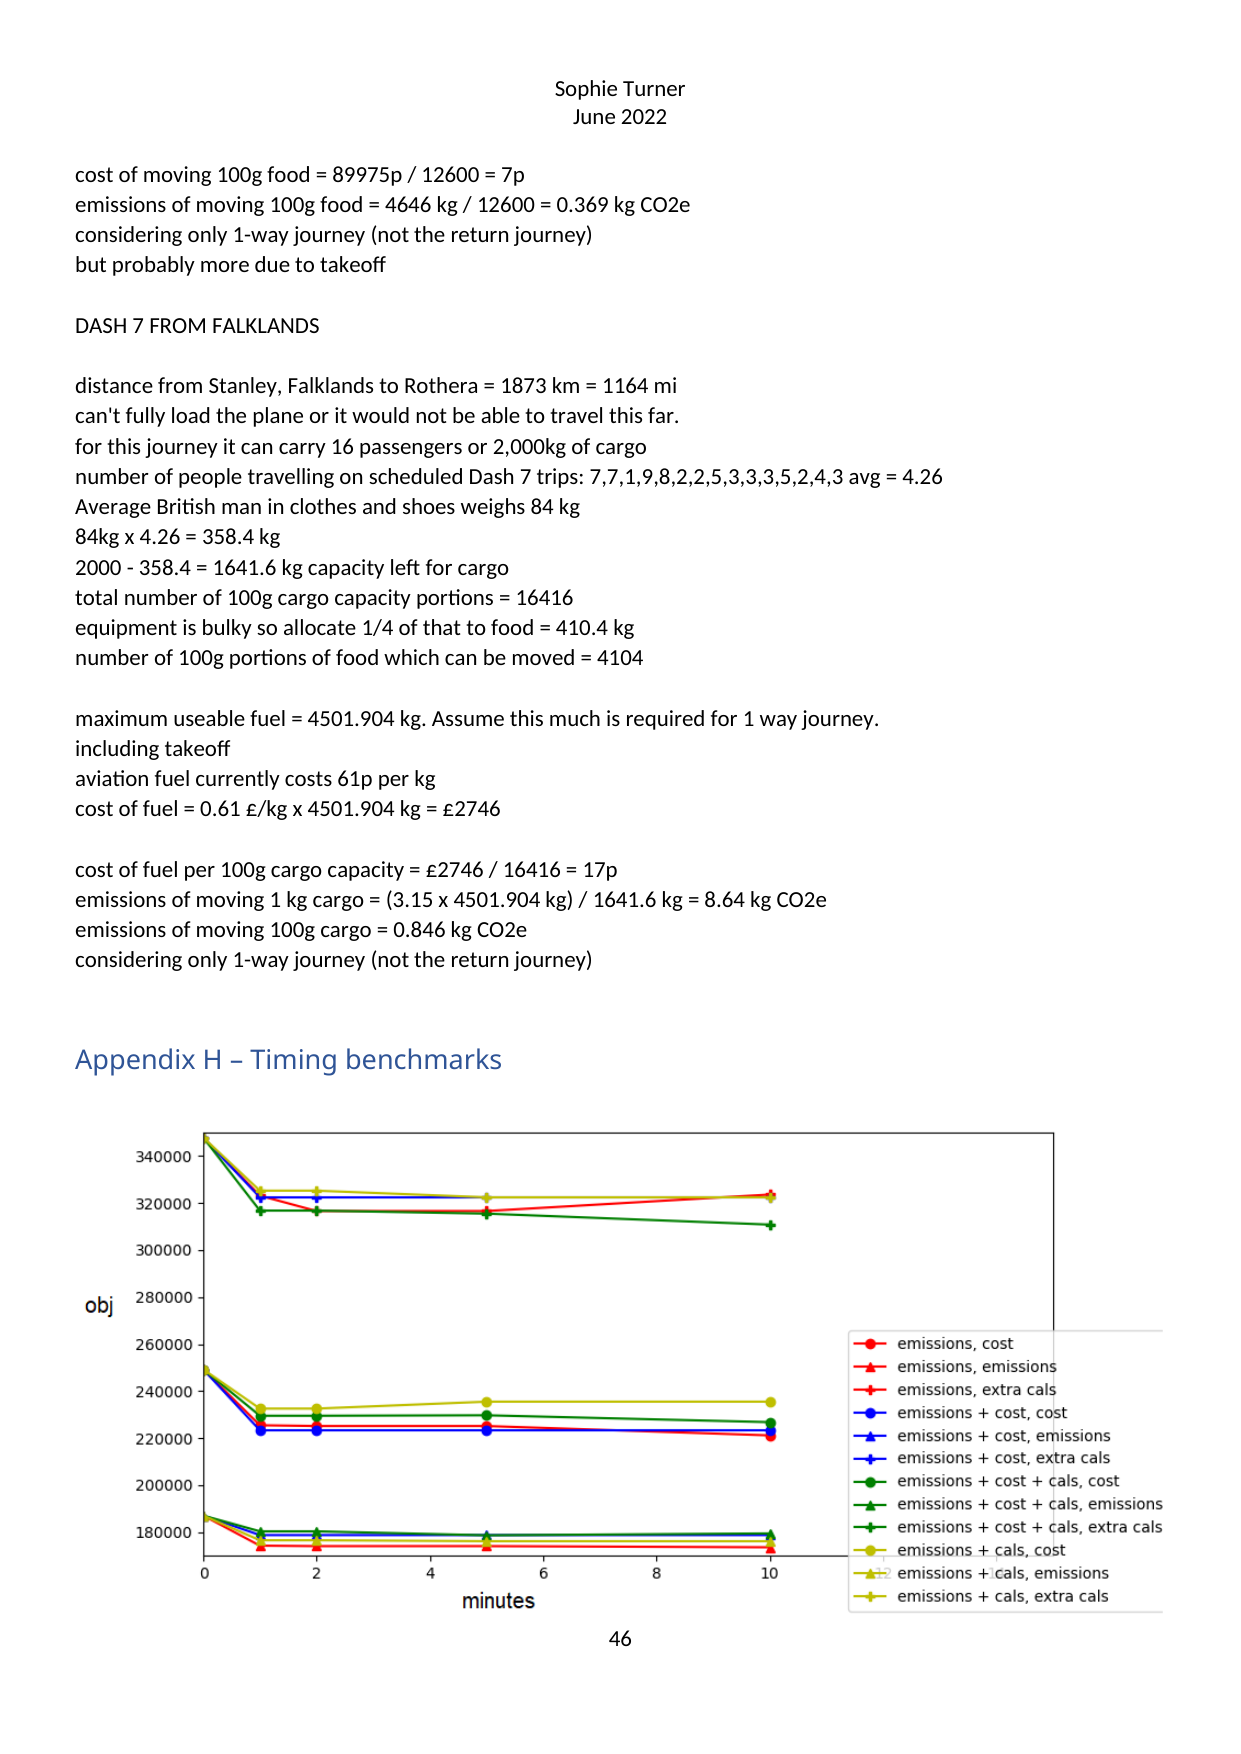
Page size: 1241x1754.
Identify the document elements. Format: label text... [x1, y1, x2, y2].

text maximum useable fuel = 4501.904 kg. Assume this much is required for 1 way journey. [75, 704, 1165, 732]
text equipment is bulky so allocate 1/4 of that to food = 410.4 kg [75, 613, 1165, 641]
text considering only 1-way journey (not the return journey) [75, 945, 1165, 973]
text number of 100g portions of food which can be moved = 4104 [75, 643, 1165, 671]
text 84kg x 4.26 = 358.4 kg [75, 522, 1165, 551]
picture [75, 1126, 1165, 1616]
text emissions of moving 1 kg cargo = (3.15 x 4501.904 kg) / 1641.6 kg = 8.64 kg CO2e [75, 885, 1165, 913]
text emissions of moving 100g cargo = 0.846 kg CO2e [75, 915, 1165, 943]
text including takeoff [75, 734, 1165, 762]
subtitle Appendix H – Timing benchmarks [75, 1040, 1165, 1077]
text Average British man in clothes and shoes weighs 84 kg [75, 492, 1165, 520]
text cost of fuel = 0.61 £/kg x 4501.904 kg = £2746 [75, 794, 1165, 822]
text cost of fuel per 100g cargo capacity = £2746 / 16416 = 17p [75, 855, 1165, 883]
text but probably more due to takeoff [75, 251, 1165, 279]
text cost of moving 100g food = 89975p / 12600 = 7p [75, 160, 1165, 188]
text distance from Stanley, Falklands to Rothera = 1873 km = 1164 mi [75, 371, 1165, 399]
text number of people travelling on scheduled Dash 7 trips: 7,7,1,9,8,2,2,5,3,3,3,5,2,4,3 avg = 4.26 [75, 462, 1165, 490]
text for this journey it can carry 16 passengers or 2,000kg of cargo [75, 432, 1165, 460]
text DASH 7 FROM FALKLANDS [75, 311, 1165, 339]
text total number of 100g cargo capacity portions = 16416 [75, 583, 1165, 611]
text emissions of moving 100g food = 4646 kg / 12600 = 0.369 kg CO2e [75, 190, 1165, 218]
text aviation fuel currently costs 61p per kg [75, 764, 1165, 792]
text 2000 - 358.4 = 1641.6 kg capacity left for cargo [75, 553, 1165, 581]
text considering only 1-way journey (not the return journey) [75, 220, 1165, 248]
text can't fully load the plane or it would not be able to travel this far. [75, 402, 1165, 430]
